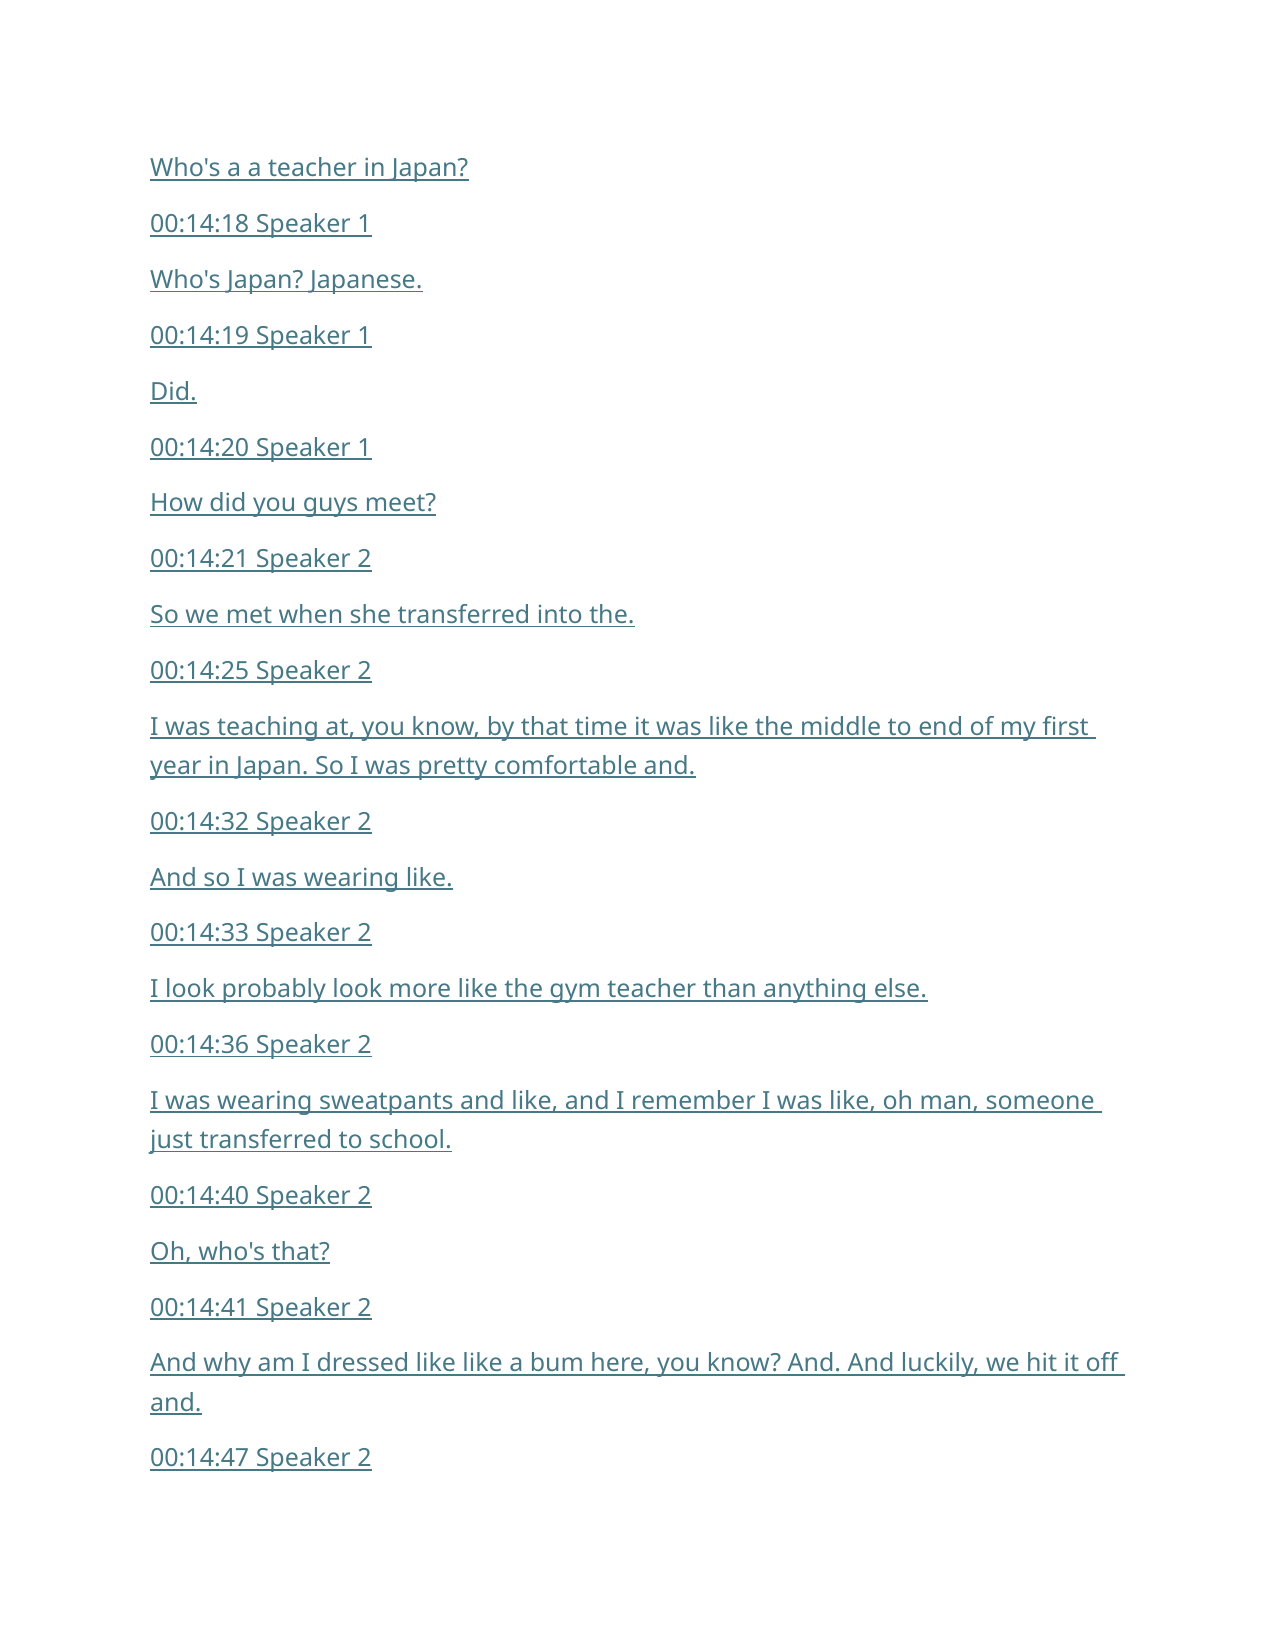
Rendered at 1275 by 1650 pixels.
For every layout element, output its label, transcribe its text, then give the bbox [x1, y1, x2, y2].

text 00:14:25 Speaker 2 [150, 652, 1125, 687]
text How did you guys meet? [150, 485, 1125, 519]
text 00:14:32 Speaker 2 [150, 803, 1125, 837]
text 00:14:33 Speaker 2 [150, 915, 1125, 949]
text Oh, who's that? [150, 1233, 1125, 1267]
text 00:14:40 Speaker 2 [150, 1177, 1125, 1212]
text 00:14:21 Speaker 2 [150, 541, 1125, 575]
text 00:14:18 Speaker 1 [150, 206, 1125, 240]
text Who's a a teacher in Japan? [150, 150, 1125, 184]
text Did. [150, 373, 1125, 407]
text 00:14:41 Speaker 2 [150, 1289, 1125, 1323]
text So we met when she transferred into the. [150, 597, 1125, 631]
text 00:14:36 Speaker 2 [150, 1027, 1125, 1061]
text And why am I dressed like like a bum here, you know? And. And luckily, we hit it off and. [150, 1376, 1125, 1418]
text Who's Japan? Japanese. [150, 262, 1125, 296]
text 00:14:47 Speaker 2 [150, 1440, 1125, 1474]
text I was teaching at, you know, by that time it was like the middle to end of my first year in Japan. So I was pretty comfortable and. [150, 708, 1125, 782]
text I look probably look more like the gym teacher than anything else. [150, 971, 1125, 1005]
text 00:14:20 Speaker 1 [150, 429, 1125, 463]
text I was wearing sweatpants and like, and I remember I was like, oh man, someone just transferred to school. [150, 1082, 1125, 1156]
text And so I was wearing like. [150, 859, 1125, 893]
text And why am I dressed like like a bum here, you know? And. And luckily, we hit it off and. [150, 1345, 1125, 1374]
text 00:14:19 Speaker 1 [150, 317, 1125, 352]
